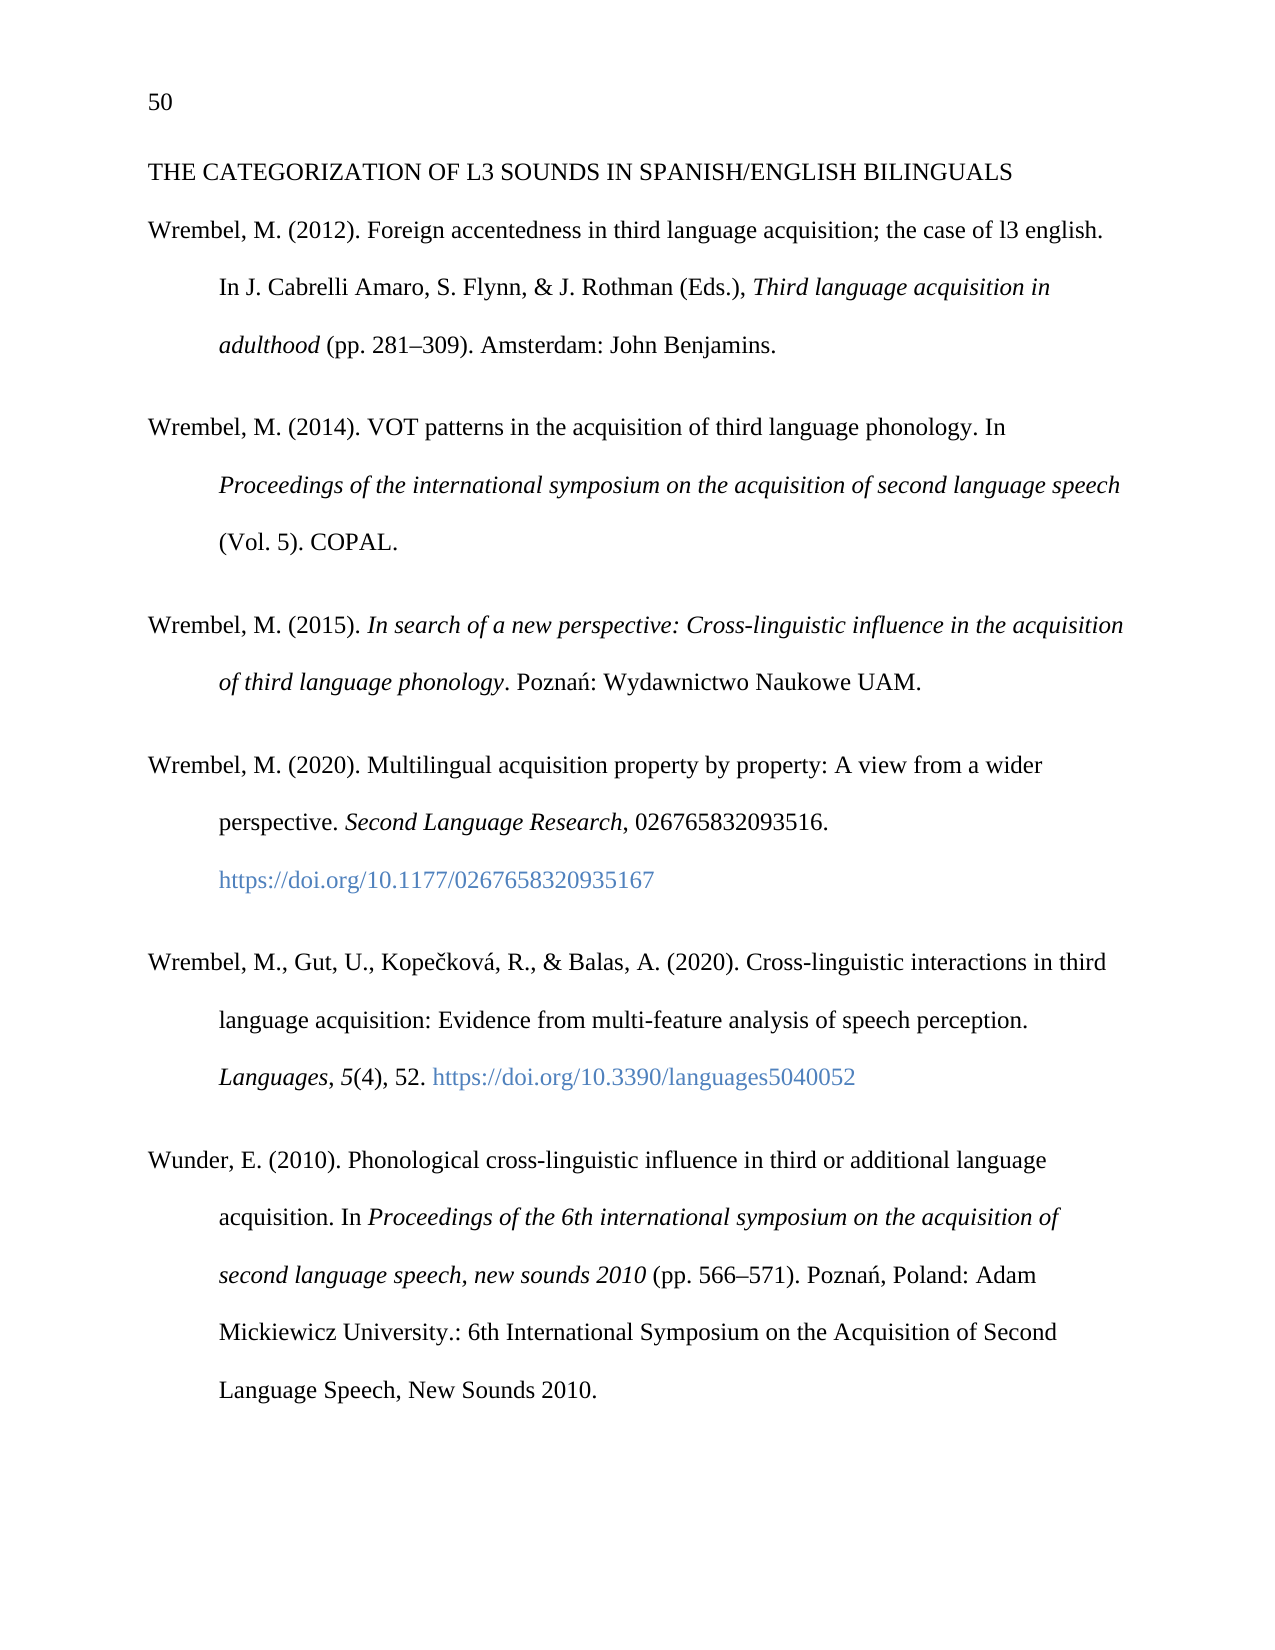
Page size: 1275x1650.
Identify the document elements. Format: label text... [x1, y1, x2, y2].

text Wrembel, M. (2015). In search of a new perspective: Cross-linguistic influence in the acquisition of third language phonology. Poznań: Wydawnictwo Naukowe UAM. [148, 610, 1127, 696]
text Wrembel, M. (2020). Multilingual acquisition property by property: A view from a wider perspective. Second Language Research, 026765832093516. https://doi.org/10.1177/0267658320935167 [148, 750, 1127, 894]
text Wrembel, M. (2012). Foreign accentedness in third language acquisition; the case of l3 english. In J. Cabrelli Amaro, S. Flynn, & J. Rothman (Eds.), Third language acquisition in adulthood (pp. 281–309). Amsterdam: John Benjamins. [148, 215, 1127, 359]
text Wrembel, M., Gut, U., Kopečková, R., & Balas, A. (2020). Cross-linguistic interactions in third language acquisition: Evidence from multi-feature analysis of speech perception. Languages, 5(4), 52. https://doi.org/10.3390/languages5040052 [148, 947, 1127, 1091]
text Wunder, E. (2010). Phonological cross-linguistic influence in third or additional language acquisition. In Proceedings of the 6th international symposium on the acquisition of second language speech, new sounds 2010 (pp. 566–571). Poznań, Poland: Adam Mickiewicz University.: 6th International Symposium on the Acquisition of Second Language Speech, New Sounds 2010. [148, 1145, 1127, 1404]
text Wrembel, M. (2014). VOT patterns in the acquisition of third language phonology. In Proceedings of the international symposium on the acquisition of second language speech (Vol. 5). COPAL. [148, 412, 1127, 556]
